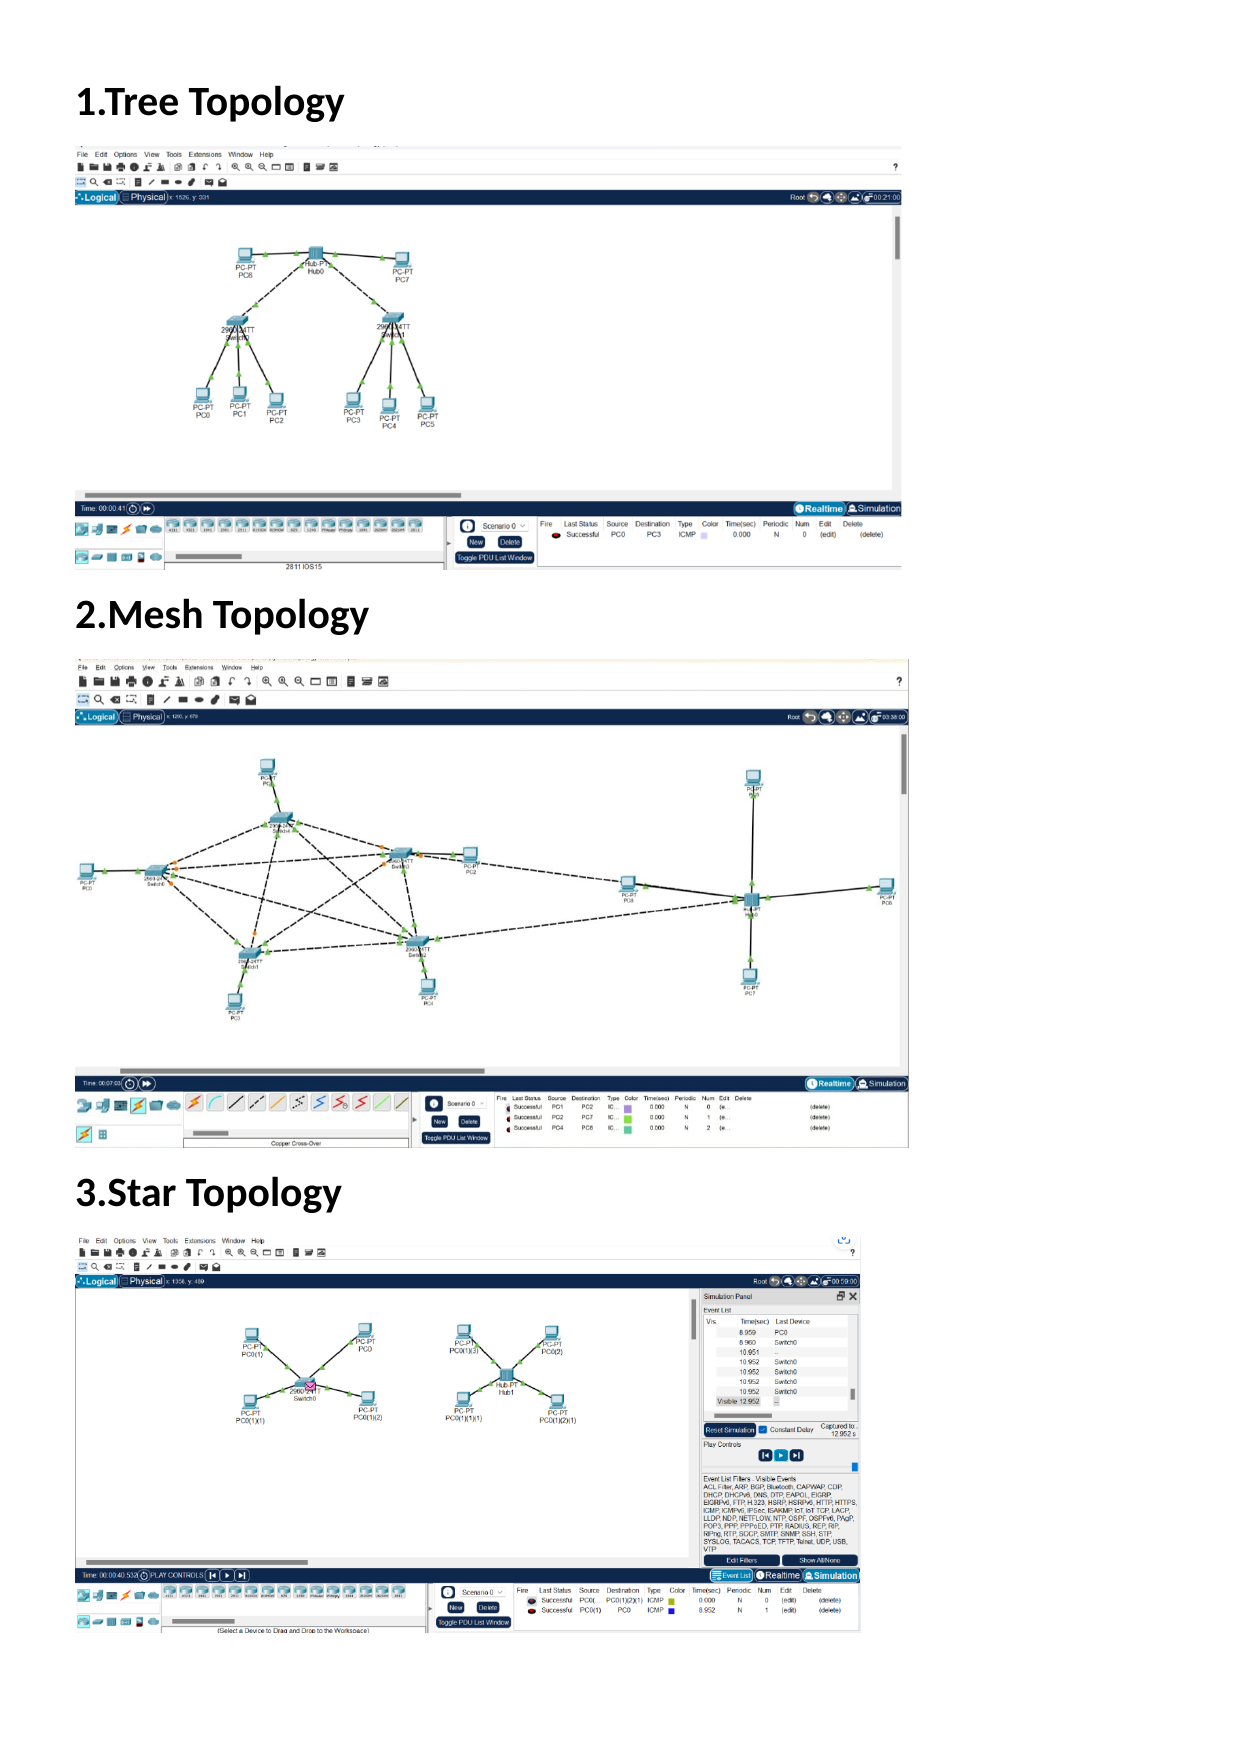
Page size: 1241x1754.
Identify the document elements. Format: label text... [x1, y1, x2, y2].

picture [75, 1237, 863, 1633]
text 3.Star Topology [75, 1166, 1165, 1217]
picture [75, 659, 909, 1148]
picture [75, 146, 902, 570]
picture [95, 195, 105, 202]
text 2.Mesh Topology [75, 588, 1165, 639]
text 1.Tree Topology [75, 75, 1165, 126]
